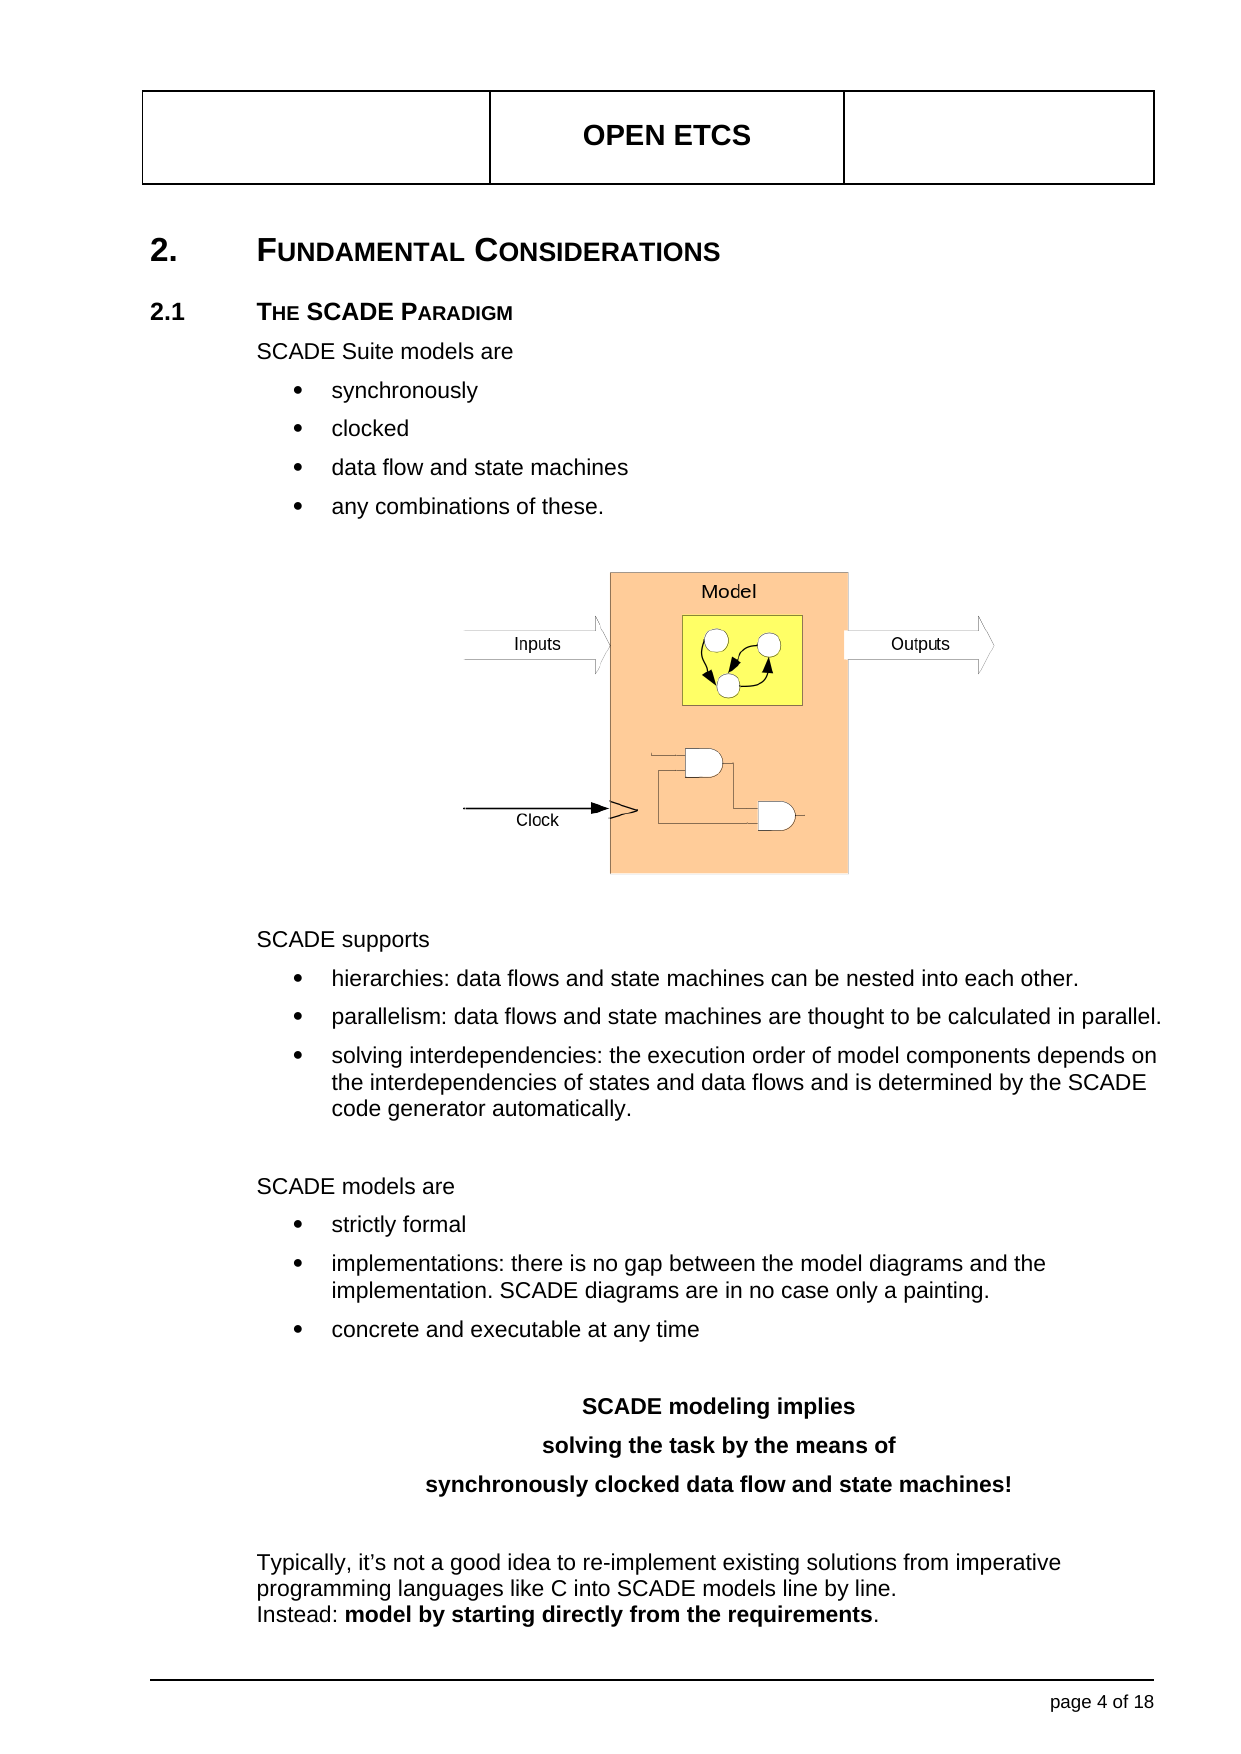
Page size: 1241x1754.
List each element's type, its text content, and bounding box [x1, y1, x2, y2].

text SCADE supports [256, 926, 1181, 952]
list hierarchies: data flows and state machines can be nested into each other. [294, 964, 1181, 991]
list clocked [294, 415, 1181, 442]
text solving the task by the means of [256, 1432, 1181, 1458]
text SCADE models are [256, 1173, 1181, 1199]
text SCADE Suite models are [256, 338, 1181, 364]
subtitle The SCADE Paradigm [150, 294, 1181, 325]
text Typically, it’s not a good idea to re-implement existing solutions from imperative programming languages like C into SCADE models line by line. Instead: model by starting directly from the requirements. [256, 1549, 1181, 1628]
list solving interdependencies: the execution order of model components depends on the interdependencies of states and data flows and is determined by the SCADE code generator automatically. [294, 1042, 1181, 1121]
subtitle Fundamental Considerations [150, 231, 1181, 269]
text synchronously clocked data flow and state machines! [256, 1471, 1181, 1497]
text SCADE modeling implies [256, 1393, 1181, 1419]
list strictly formal [294, 1211, 1181, 1238]
list data flow and state machines [294, 454, 1181, 481]
list synchronously [294, 377, 1181, 403]
list parallelism: data flows and state machines are thought to be calculated in parallel. [294, 1003, 1181, 1030]
list any combinations of these. [294, 493, 1181, 519]
list implementations: there is no gap between the model diagrams and the implementation. SCADE diagrams are in no case only a painting. [294, 1250, 1181, 1303]
list concrete and executable at any time [294, 1316, 1181, 1342]
